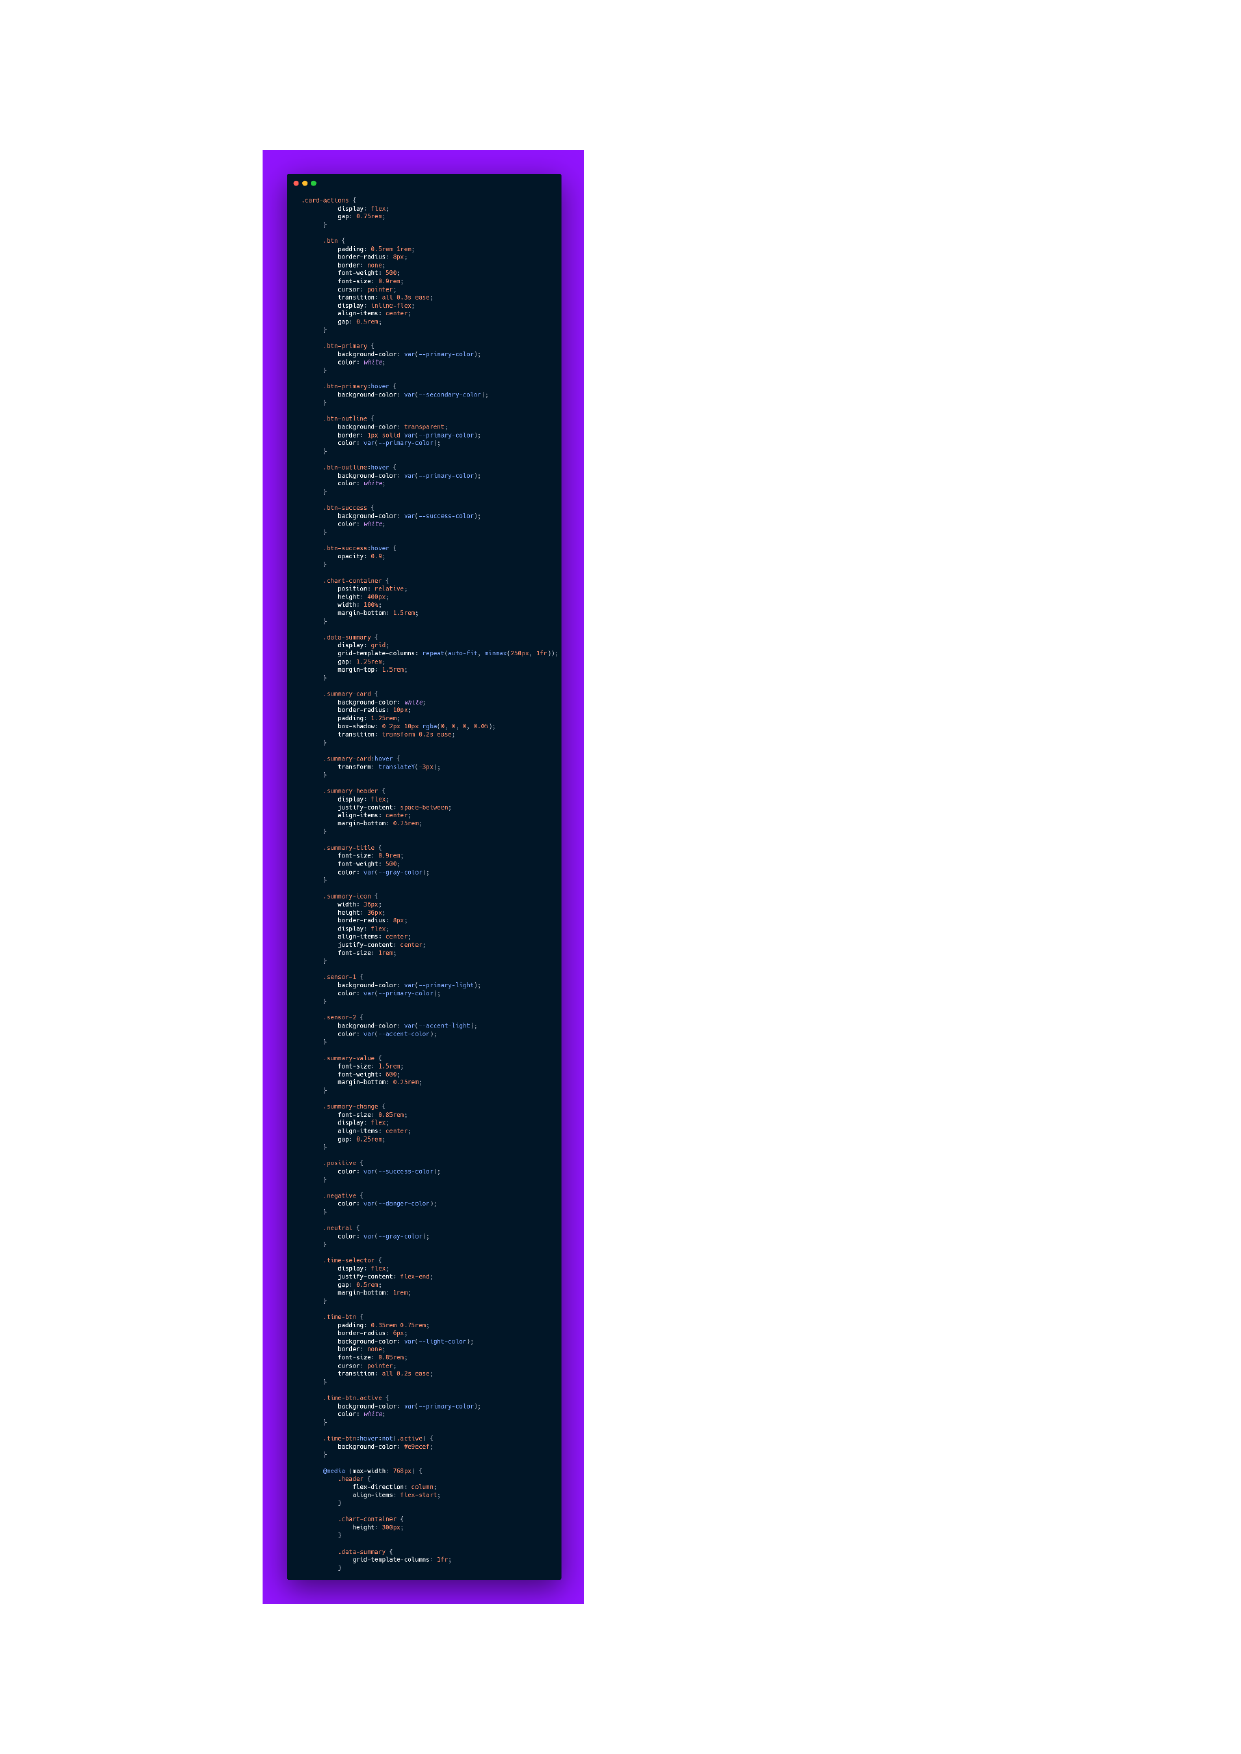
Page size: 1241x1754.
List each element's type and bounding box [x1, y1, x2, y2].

picture [262, 150, 584, 1604]
